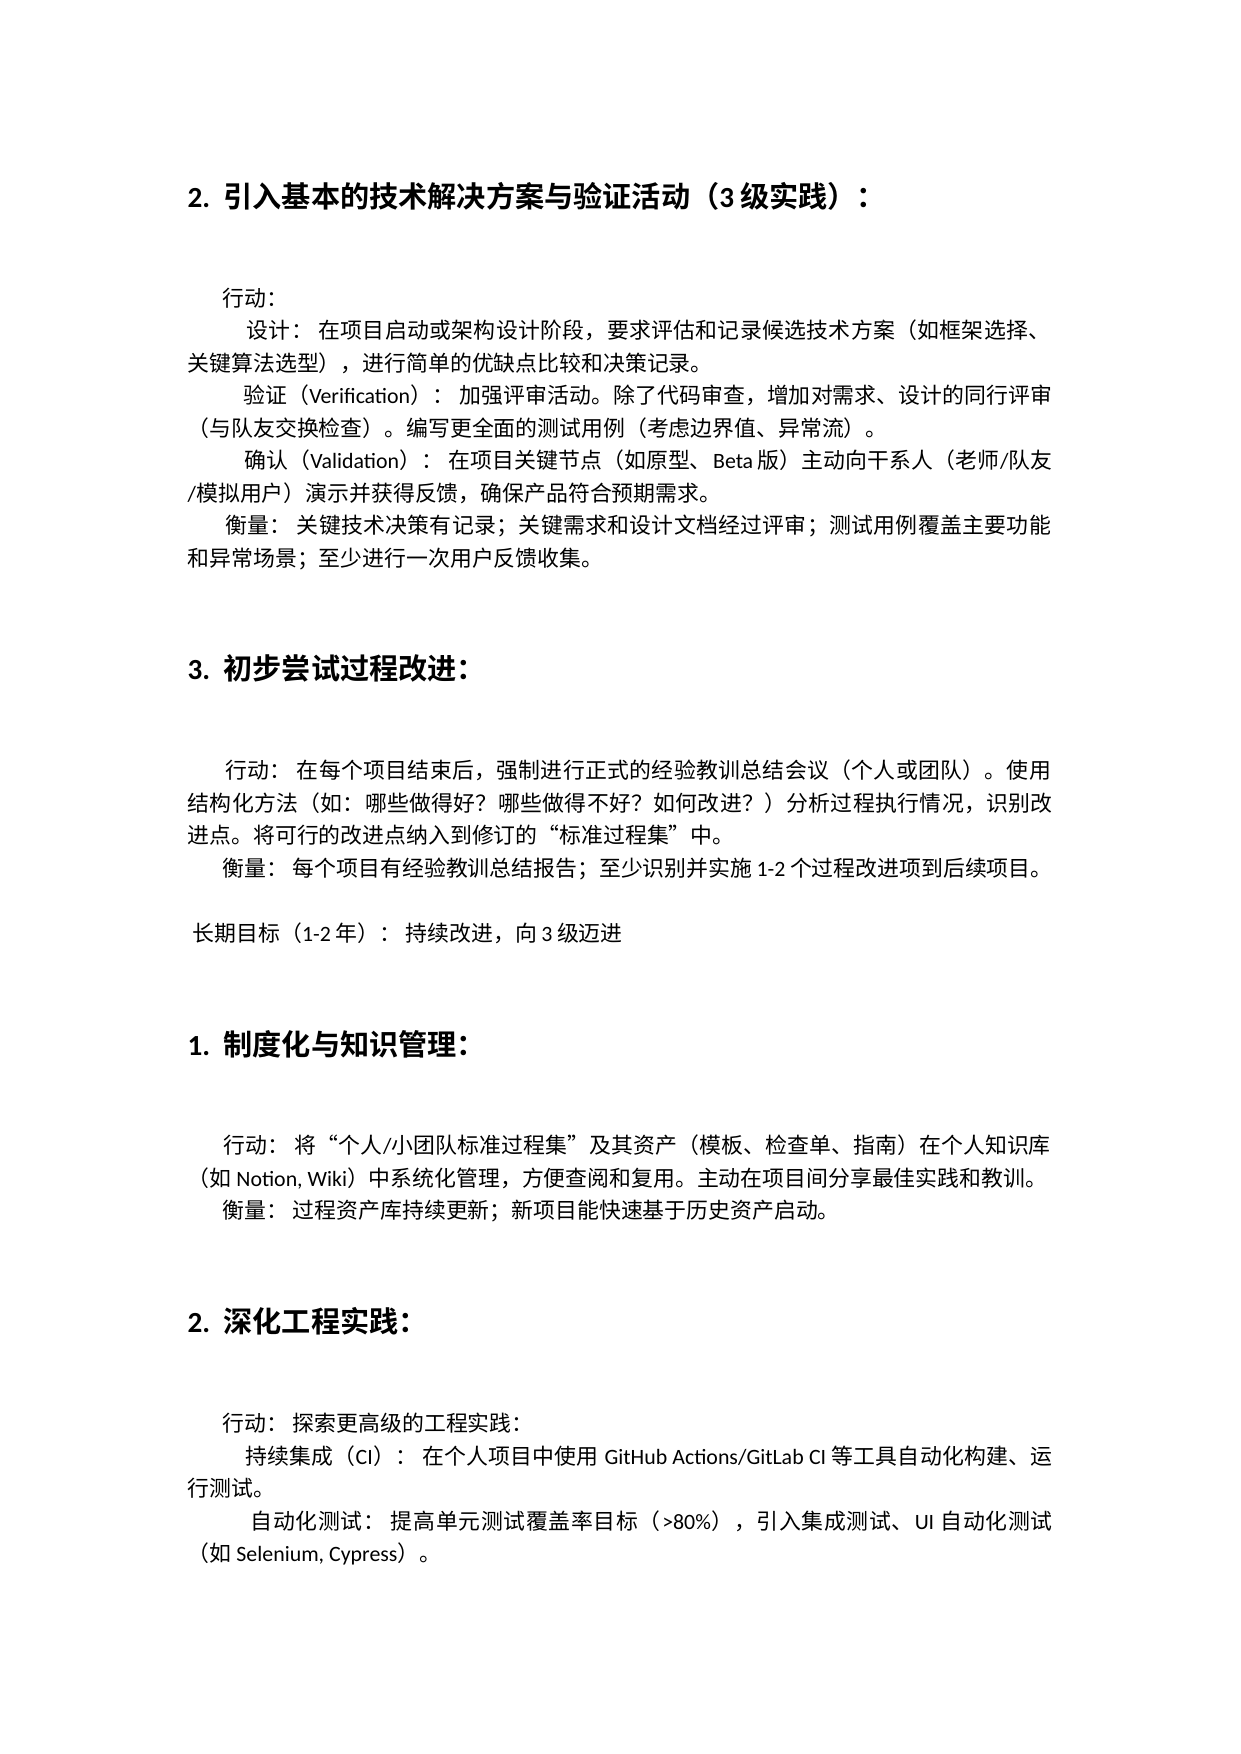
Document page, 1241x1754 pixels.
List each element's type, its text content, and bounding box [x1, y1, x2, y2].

subtitle 1. 制度化与知识管理： [187, 1010, 1053, 1075]
subtitle 3. 初步尝试过程改进： [187, 634, 1053, 699]
text 设计： 在项目启动或架构设计阶段，要求评估和记录候选技术方案（如框架选择、关键算法选型），进行简单的优缺点比较和决策记录。 [187, 313, 1053, 378]
text 行动： 将“个人/小团队标准过程集”及其资产（模板、检查单、指南）在个人知识库（如 Notion, Wiki）中系统化管理，方便查阅和复用。主动在项目间分享最佳实践和教训。 [187, 1128, 1053, 1193]
text 自动化测试： 提高单元测试覆盖率目标（>80%），引入集成测试、UI 自动化测试（如 Selenium, Cypress）。 [187, 1503, 1053, 1568]
subtitle 2. 引入基本的技术解决方案与验证活动（3级实践）： [187, 162, 1053, 227]
text 验证（Verification）： 加强评审活动。除了代码审查，增加对需求、设计的同行评审（与队友交换检查）。编写更全面的测试用例（考虑边界值、异常流）。 [187, 378, 1053, 443]
text 行动： 在每个项目结束后，强制进行正式的经验教训总结会议（个人或团队）。使用结构化方法（如：哪些做得好？哪些做得不好？如何改进？）分析过程执行情况，识别改进点。将可行的改进点纳入到修订的“标准过程集”中。 [187, 753, 1053, 851]
text 衡量： 每个项目有经验教训总结报告；至少识别并实施1-2个过程改进项到后续项目。 [187, 851, 1053, 883]
text 衡量： 过程资产库持续更新；新项目能快速基于历史资产启动。 [187, 1193, 1053, 1226]
text 衡量： 关键技术决策有记录；关键需求和设计文档经过评审；测试用例覆盖主要功能和异常场景；至少进行一次用户反馈收集。 [187, 508, 1053, 573]
text 持续集成（CI）： 在个人项目中使用 GitHub Actions/GitLab CI 等工具自动化构建、运行测试。 [187, 1438, 1053, 1503]
text 确认（Validation）： 在项目关键节点（如原型、Beta版）主动向干系人（老师/队友/模拟用户）演示并获得反馈，确保产品符合预期需求。 [187, 443, 1053, 508]
subtitle 2. 深化工程实践： [187, 1287, 1053, 1352]
text 长期目标（1-2年）： 持续改进，向3级迈进 [187, 916, 1053, 948]
text 行动： [187, 280, 1053, 313]
text 行动： 探索更高级的工程实践： [187, 1406, 1053, 1438]
